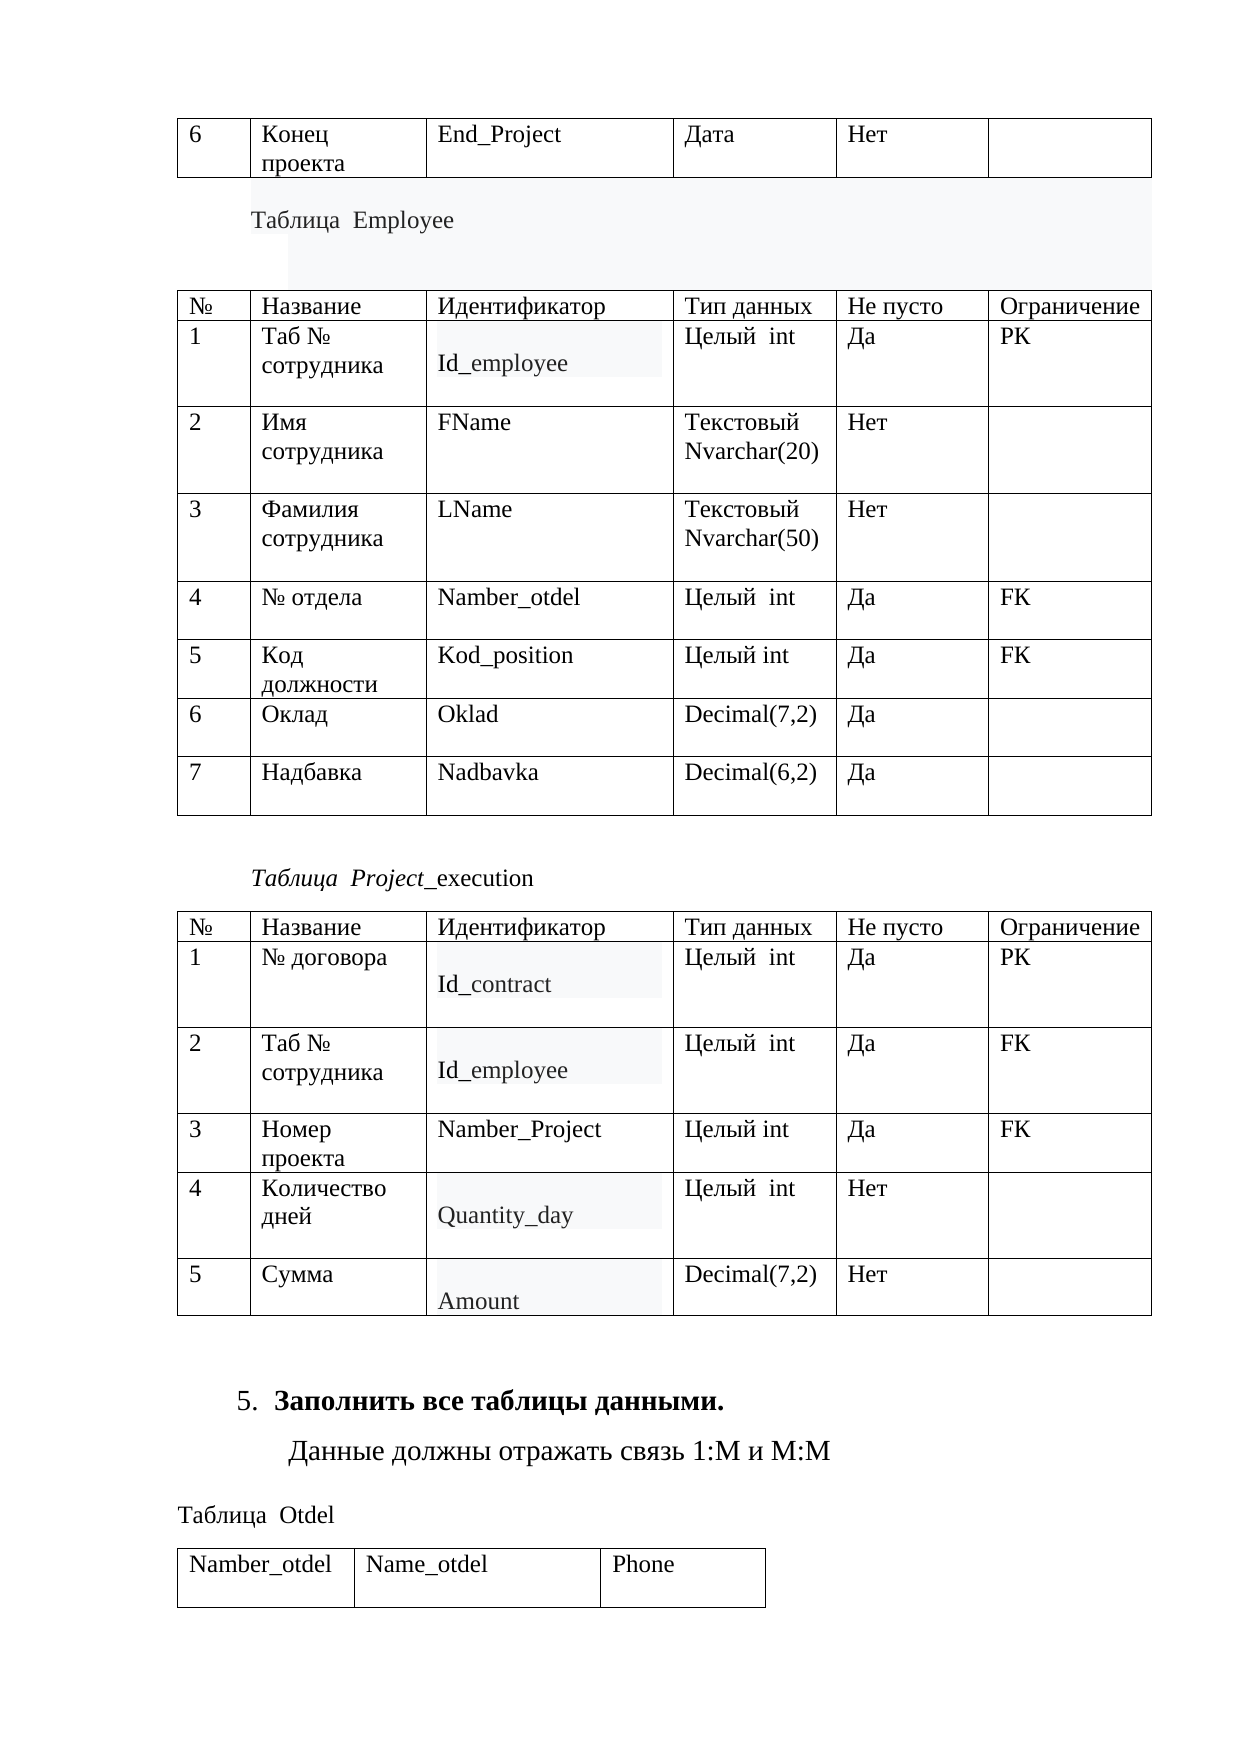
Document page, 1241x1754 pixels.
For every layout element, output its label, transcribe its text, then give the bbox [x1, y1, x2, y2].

table_header Тип данных [674, 912, 836, 941]
table_cell Id_employee [427, 1028, 673, 1113]
table_cell № договора [251, 942, 426, 1027]
table_cell Decimal(7,2) [674, 699, 836, 756]
table_cell 6 [178, 699, 250, 756]
table_cell [989, 1173, 1151, 1258]
table_cell Фамилия сотрудника [251, 494, 426, 581]
table_cell 1 [178, 321, 250, 406]
table_cell Дата [674, 119, 836, 177]
table_cell [989, 757, 1151, 815]
table_cell Конец проекта [251, 119, 426, 177]
table_cell Таб № сотрудника [251, 1028, 426, 1113]
table_header Phone [601, 1549, 765, 1607]
table_cell Таб № сотрудника [251, 321, 426, 406]
table_cell FК [989, 582, 1151, 639]
table_header № [178, 291, 250, 320]
table_cell Нет [837, 1259, 988, 1315]
table_cell [989, 699, 1151, 756]
table_cell Целый int [674, 321, 836, 406]
table_cell PК [989, 321, 1151, 406]
table_cell Quantity_day [427, 1173, 673, 1258]
table_cell Нет [837, 407, 988, 493]
table_cell 5 [178, 1259, 250, 1315]
table_cell Нет [837, 1173, 988, 1258]
table_cell Nadbavka [427, 757, 673, 815]
table_cell 5 [178, 640, 250, 698]
table_cell Надбавка [251, 757, 426, 815]
table_cell LName [427, 494, 673, 581]
table_cell 2 [178, 407, 250, 493]
table_cell Да [837, 699, 988, 756]
table_cell Номер проекта [251, 1114, 426, 1172]
table_header Ограничение [989, 912, 1151, 941]
table_header Не пусто [837, 912, 988, 941]
table_cell 4 [178, 1173, 250, 1258]
table_cell Да [837, 1028, 988, 1113]
table_cell № отдела [251, 582, 426, 639]
table_header Название [251, 291, 426, 320]
table_cell Текстовый Nvarchar(20) [674, 407, 836, 493]
list Заполнить все таблицы данными. [236, 1383, 1152, 1417]
table_cell Целый int [674, 1173, 836, 1258]
text Таблица Employee [251, 178, 1152, 234]
table_cell Целый int [674, 640, 836, 698]
table_cell 7 [178, 757, 250, 815]
table_cell Сумма [251, 1259, 426, 1315]
table_cell Да [837, 942, 988, 1027]
table_cell Целый int [674, 1028, 836, 1113]
table_header Name_otdel [355, 1549, 600, 1607]
table_cell [989, 494, 1151, 581]
table_cell Да [837, 582, 988, 639]
table_cell Id_contract [427, 942, 673, 1027]
table_cell Целый int [674, 582, 836, 639]
table_cell Decimal(7,2) [674, 1259, 836, 1315]
table_cell Количество дней [251, 1173, 426, 1258]
table_cell Namber_otdel [427, 582, 673, 639]
table_cell Текстовый Nvarchar(50) [674, 494, 836, 581]
table_cell Нет [837, 494, 988, 581]
table_cell 3 [178, 1114, 250, 1172]
table_cell FК [989, 640, 1151, 698]
table_cell Kod_position [427, 640, 673, 698]
table_header Namber_otdel [178, 1549, 354, 1607]
table_cell PК [989, 942, 1151, 1027]
list Данные должны отражать связь 1:М и М:М [288, 1433, 1152, 1467]
table_cell [989, 407, 1151, 493]
text Таблица Project_execution [251, 863, 1152, 892]
table_cell Да [837, 1114, 988, 1172]
text Таблица Otdel [177, 1501, 1152, 1529]
table_cell End_Project [427, 119, 673, 177]
table_cell FК [989, 1114, 1151, 1172]
table_header Идентификатор [427, 912, 673, 941]
table_header Ограничение [989, 291, 1151, 320]
table_header Идентификатор [427, 291, 673, 320]
table_cell Код должности [251, 640, 426, 698]
table_cell [989, 1259, 1151, 1315]
table_header Тип данных [674, 291, 836, 320]
table_cell FК [989, 1028, 1151, 1113]
table_header Не пусто [837, 291, 988, 320]
table_cell Oklad [427, 699, 673, 756]
table_cell Целый int [674, 1114, 836, 1172]
table_cell Да [837, 321, 988, 406]
table_cell Целый int [674, 942, 836, 1027]
table_cell Да [837, 757, 988, 815]
table_cell Оклад [251, 699, 426, 756]
table_cell Нет [837, 119, 988, 177]
table_cell 3 [178, 494, 250, 581]
table_cell Имя сотрудника [251, 407, 426, 493]
table_cell [989, 119, 1151, 177]
table_cell 4 [178, 582, 250, 639]
table_header № [178, 912, 250, 941]
table_cell FName [427, 407, 673, 493]
table_cell Да [837, 640, 988, 698]
table_cell 6 [178, 119, 250, 177]
table_cell Decimal(6,2) [674, 757, 836, 815]
table_cell 2 [178, 1028, 250, 1113]
table_cell Namber_Project [427, 1114, 673, 1172]
table_cell Id_employee [427, 321, 673, 406]
table_cell 1 [178, 942, 250, 1027]
table_header Название [251, 912, 426, 941]
